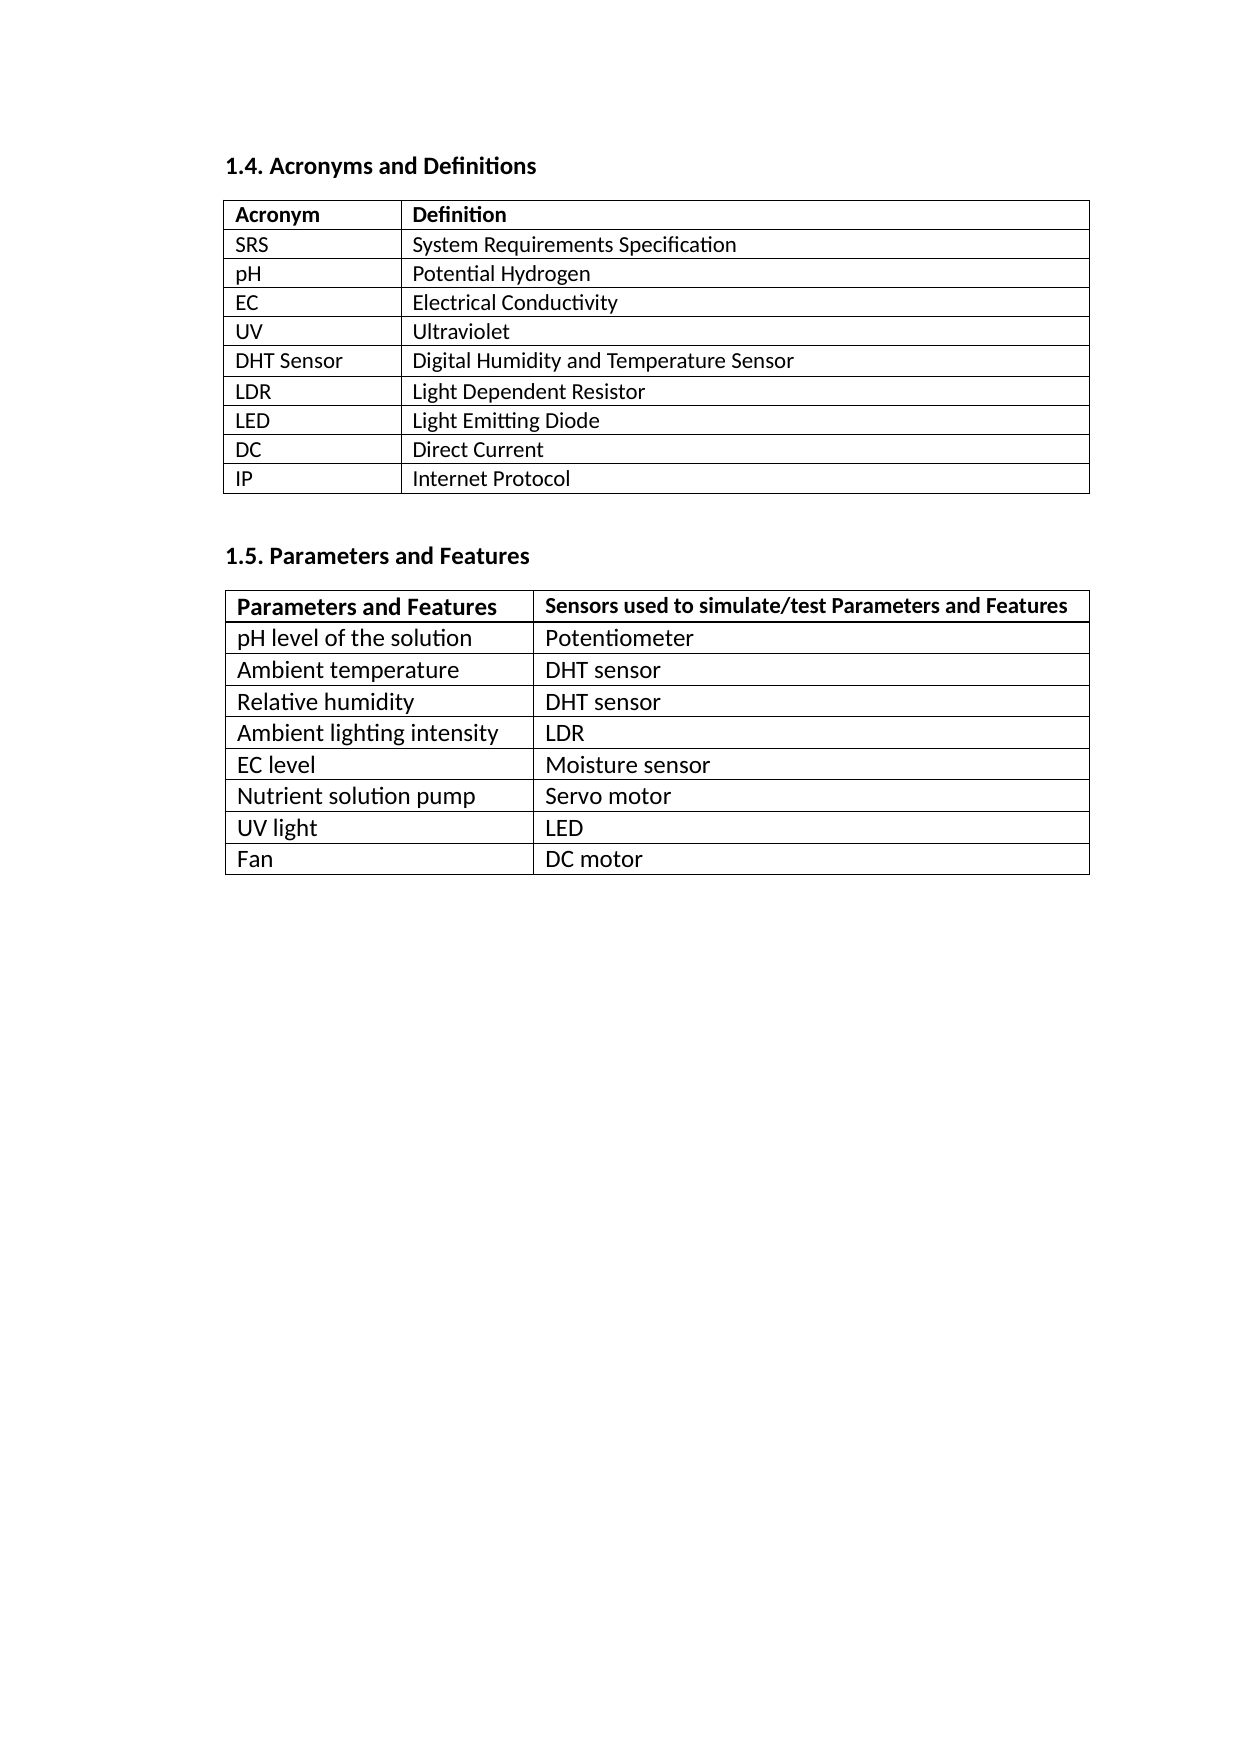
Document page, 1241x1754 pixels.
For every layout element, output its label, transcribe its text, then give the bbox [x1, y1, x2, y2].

table_cell DHT Sensor [224, 346, 401, 376]
table_cell UV [224, 317, 401, 345]
table_cell Digital Humidity and Temperature Sensor [402, 346, 1089, 376]
table_cell Relative humidity [226, 686, 533, 716]
table_cell Internet Protocol [402, 464, 1089, 492]
table_cell Nutrient solution pump [226, 780, 533, 811]
table_cell DHT sensor [534, 654, 1089, 684]
table_cell Light Emitting Diode [402, 406, 1089, 434]
table_header Parameters and Features [226, 591, 533, 621]
table_cell LED [224, 406, 401, 434]
table_cell LED [534, 812, 1089, 842]
text 1.5. Parameters and Features [225, 540, 1090, 571]
table_cell SRS [224, 230, 401, 258]
table_cell Fan [226, 844, 533, 874]
table_cell LDR [224, 377, 401, 405]
table_header Definition [402, 201, 1089, 229]
table_cell UV light [226, 812, 533, 842]
table_cell Light Dependent Resistor [402, 377, 1089, 405]
table_cell Electrical Conductivity [402, 288, 1089, 316]
text 1.4. Acronyms and Definitions [225, 150, 1090, 181]
table_cell DC [224, 435, 401, 463]
table_cell pH level of the solution [226, 623, 533, 653]
table_cell Ambient lighting intensity [226, 717, 533, 748]
table_header Sensors used to simulate/test Parameters and Features [534, 591, 1089, 621]
table_cell Moisture sensor [534, 749, 1089, 779]
table_cell Direct Current [402, 435, 1089, 463]
table_cell Potentiometer [534, 623, 1089, 653]
table_cell Servo motor [534, 780, 1089, 811]
table_cell pH [224, 259, 401, 287]
table_cell EC level [226, 749, 533, 779]
table_cell Ambient temperature [226, 654, 533, 684]
table_cell LDR [534, 717, 1089, 748]
table_cell DC motor [534, 844, 1089, 874]
table_cell DHT sensor [534, 686, 1089, 716]
table_cell EC [224, 288, 401, 316]
table_cell System Requirements Specification [402, 230, 1089, 258]
table_cell Potential Hydrogen [402, 259, 1089, 287]
table_cell Ultraviolet [402, 317, 1089, 345]
table_cell IP [224, 464, 401, 492]
table_header Acronym [224, 201, 401, 229]
